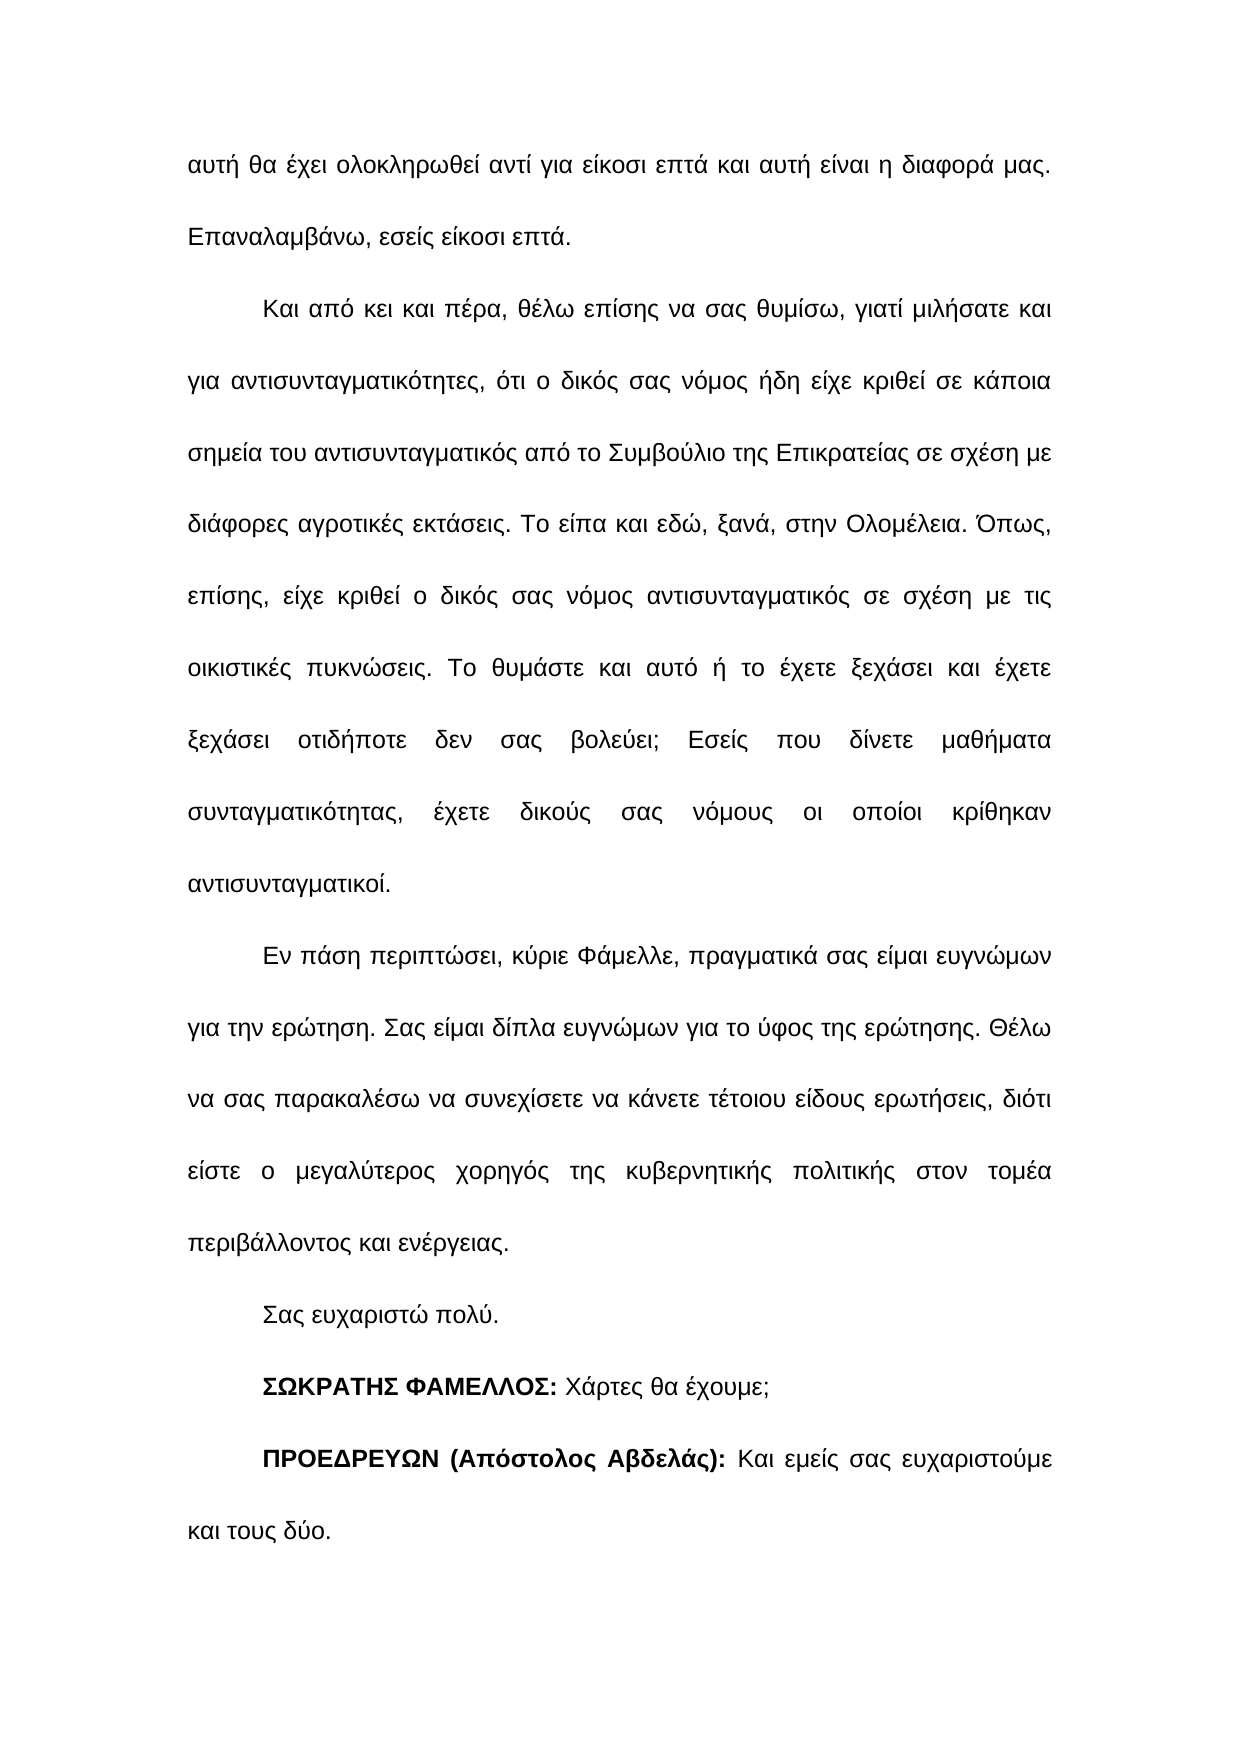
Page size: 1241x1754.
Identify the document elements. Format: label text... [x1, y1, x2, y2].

text Σας ευχαριστώ πολύ. [187, 1300, 1053, 1329]
text Εν πάση περιπτώσει, κύριε Φάμελλε, πραγματικά σας είμαι ευγνώμων για την ερώτηση. Σας είμαι δίπλα ευγνώμων για το ύφος της ερώτησης. Θέλω να σας παρακαλέσω να συνεχίσετε να κάνετε τέτοιου είδους ερωτήσεις, διότι είστε ο μεγαλύτερος χορηγός της κυβερνητικής πολιτικής στον τομέα περιβάλλοντος και ενέργειας. [187, 941, 1053, 1257]
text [187, 150, 1053, 251]
text ΣΩΚΡΑΤΗΣ ΦΑΜΕΛΛΟΣ: Χάρτες θα έχουμε; [187, 1372, 1053, 1401]
text Και από κει και πέρα, θέλω επίσης να σας θυμίσω, γιατί μιλήσατε και για αντισυνταγματικότητες, ότι ο δικός σας νόμος ήδη είχε κριθεί σε κάποια σημεία του αντισυνταγματικός από το Συμβούλιο της Επικρατείας σε σχέση με διάφορες αγροτικές εκτάσεις. Το είπα και εδώ, ξανά, στην Ολομέλεια. Όπως, επίσης, είχε κριθεί ο δικός σας νόμος αντισυνταγματικός σε σχέση με τις οικιστικές πυκνώσεις. Το θυμάστε και αυτό ή το έχετε ξεχάσει και έχετε ξεχάσει οτιδήποτε δεν σας βολεύει; Εσείς που δίνετε μαθήματα συνταγματικότητας, έχετε δικούς σας νόμους οι οποίοι κρίθηκαν αντισυνταγματικοί. [187, 294, 1053, 897]
text ΠΡΟΕΔΡΕΥΩΝ (Απόστολος Αβδελάς): Και εμείς σας ευχαριστούμε και τους δύο. [187, 1444, 1053, 1544]
